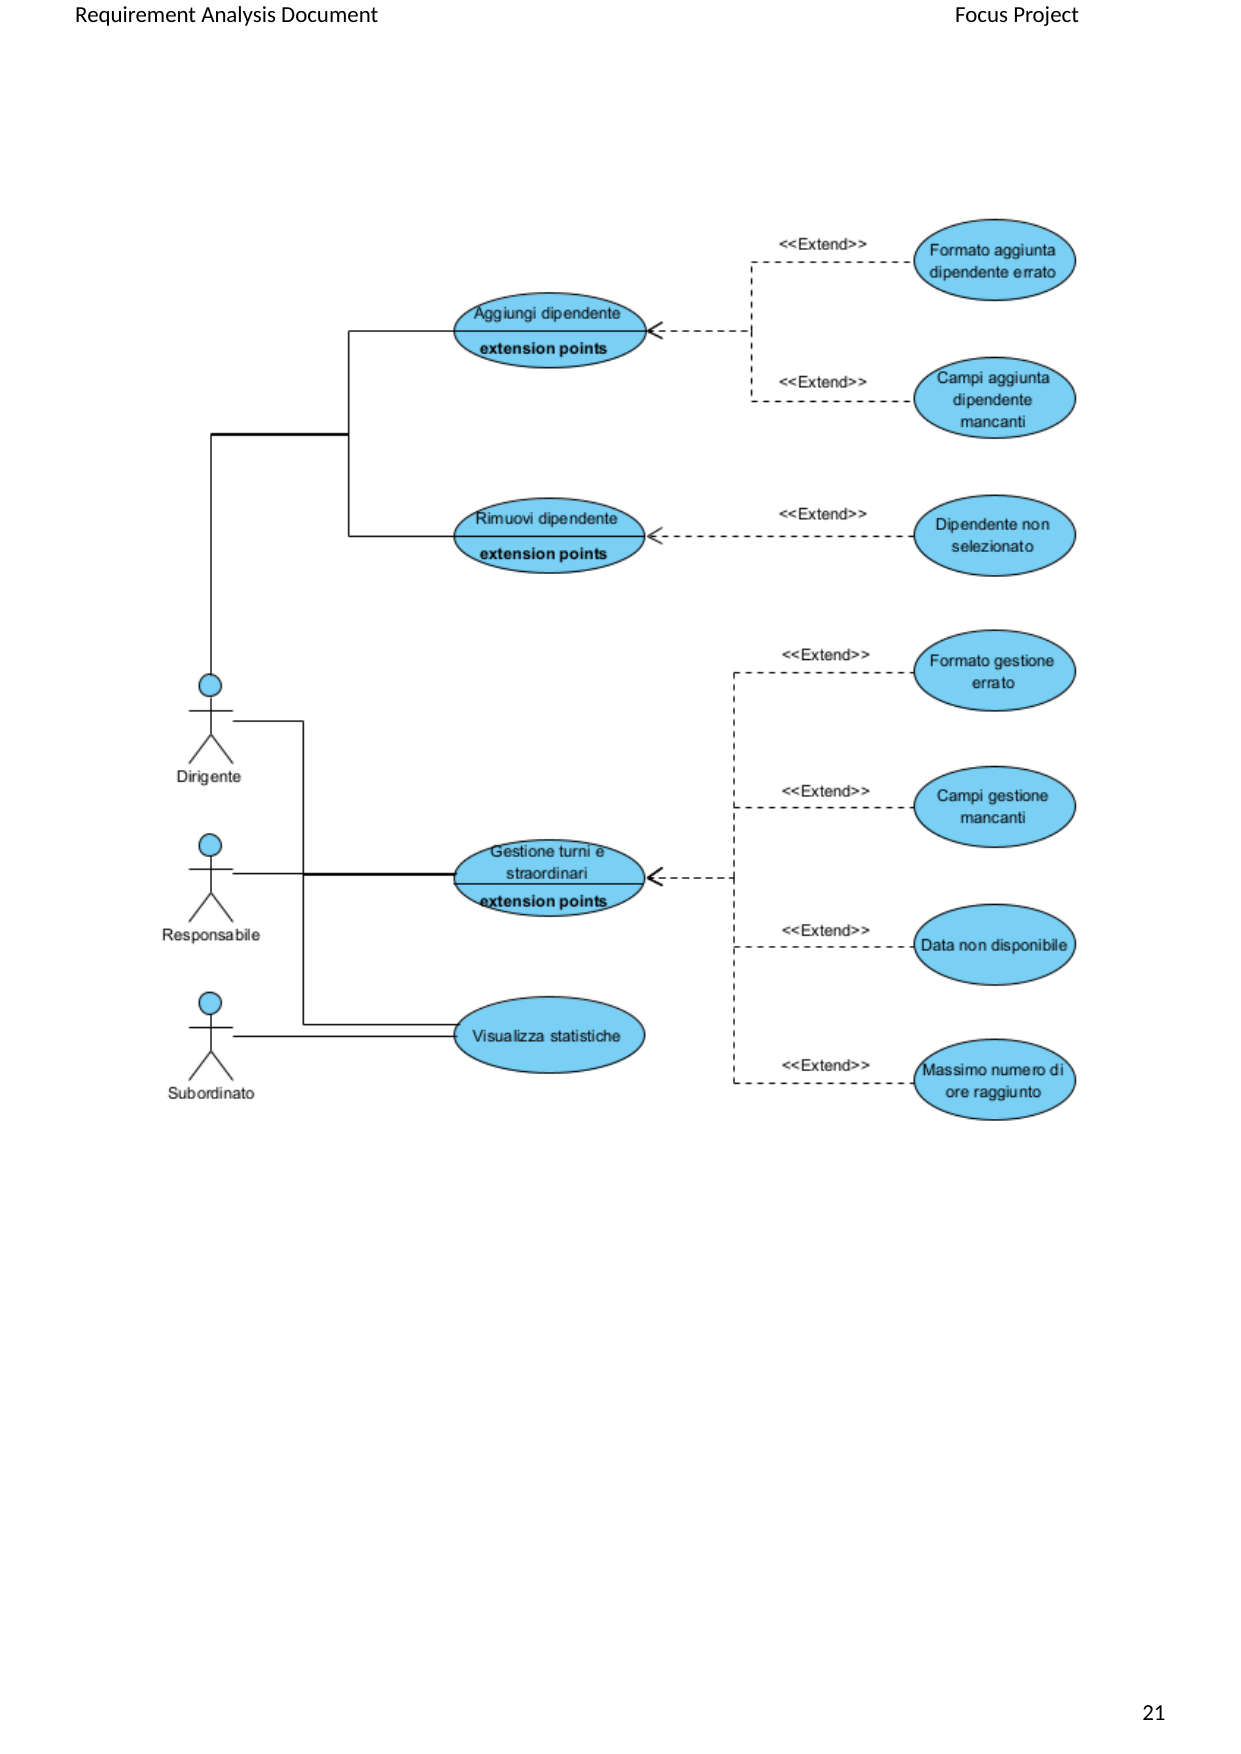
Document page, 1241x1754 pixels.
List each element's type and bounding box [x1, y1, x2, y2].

picture [127, 203, 1113, 1140]
